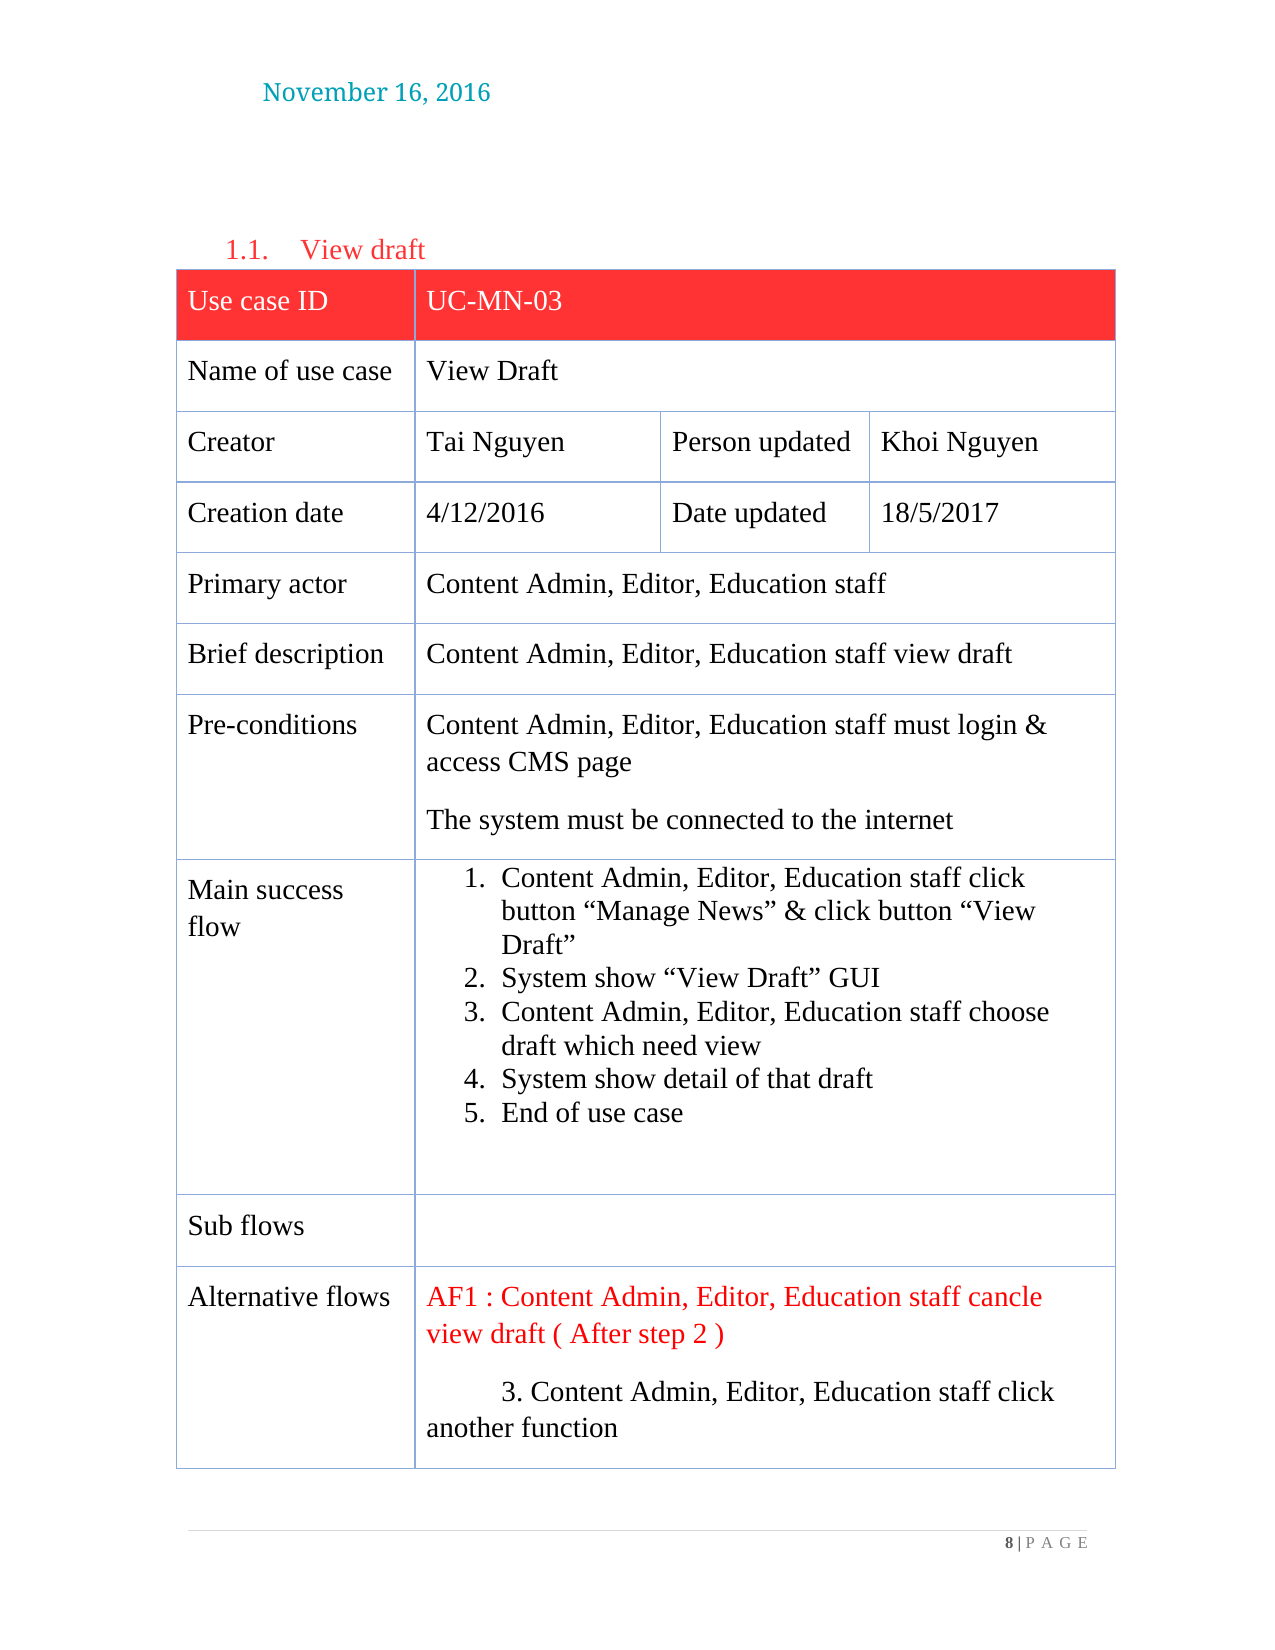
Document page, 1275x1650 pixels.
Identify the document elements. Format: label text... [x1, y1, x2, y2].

table_cell Khoi Nguyen [870, 412, 1115, 481]
subtitle View draft [225, 232, 1087, 266]
table_cell 4/12/2016 [416, 483, 660, 552]
table_cell Alternative flows [177, 1267, 414, 1468]
table_cell 18/5/2017 [870, 483, 1115, 552]
table_cell Content Admin, Editor, Education staff click button “Manage News” & click button “View Draft” System show “View Draft” GUI Content Admin, Editor, Education staff choose draft which need view System show detail of that draft End of use case [416, 860, 1115, 1194]
table_cell Creator [177, 412, 414, 481]
table_cell Main success flow [177, 860, 414, 1194]
table_cell Primary actor [177, 553, 414, 623]
table_cell Content Admin, Editor, Education staff [416, 553, 1115, 623]
table_cell Sub flows [177, 1195, 414, 1266]
table_cell Creation date [177, 483, 414, 552]
table_cell Date updated [661, 483, 869, 552]
table_cell Content Admin, Editor, Education staff must login & access CMS page The system must be connected to the internet [416, 695, 1115, 859]
table_cell View Draft [416, 341, 1115, 411]
table_cell [416, 1195, 1115, 1266]
table_cell Tai Nguyen [416, 412, 660, 481]
table_header Use case ID [177, 270, 414, 340]
table_cell Person updated [661, 412, 869, 481]
table_cell Name of use case [177, 341, 414, 411]
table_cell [416, 1267, 1115, 1468]
table_cell Content Admin, Editor, Education staff view draft [416, 624, 1115, 694]
table_cell Pre-conditions [177, 695, 414, 859]
table_cell Brief description [177, 624, 414, 694]
table_header UC-MN-03 [416, 270, 1115, 340]
